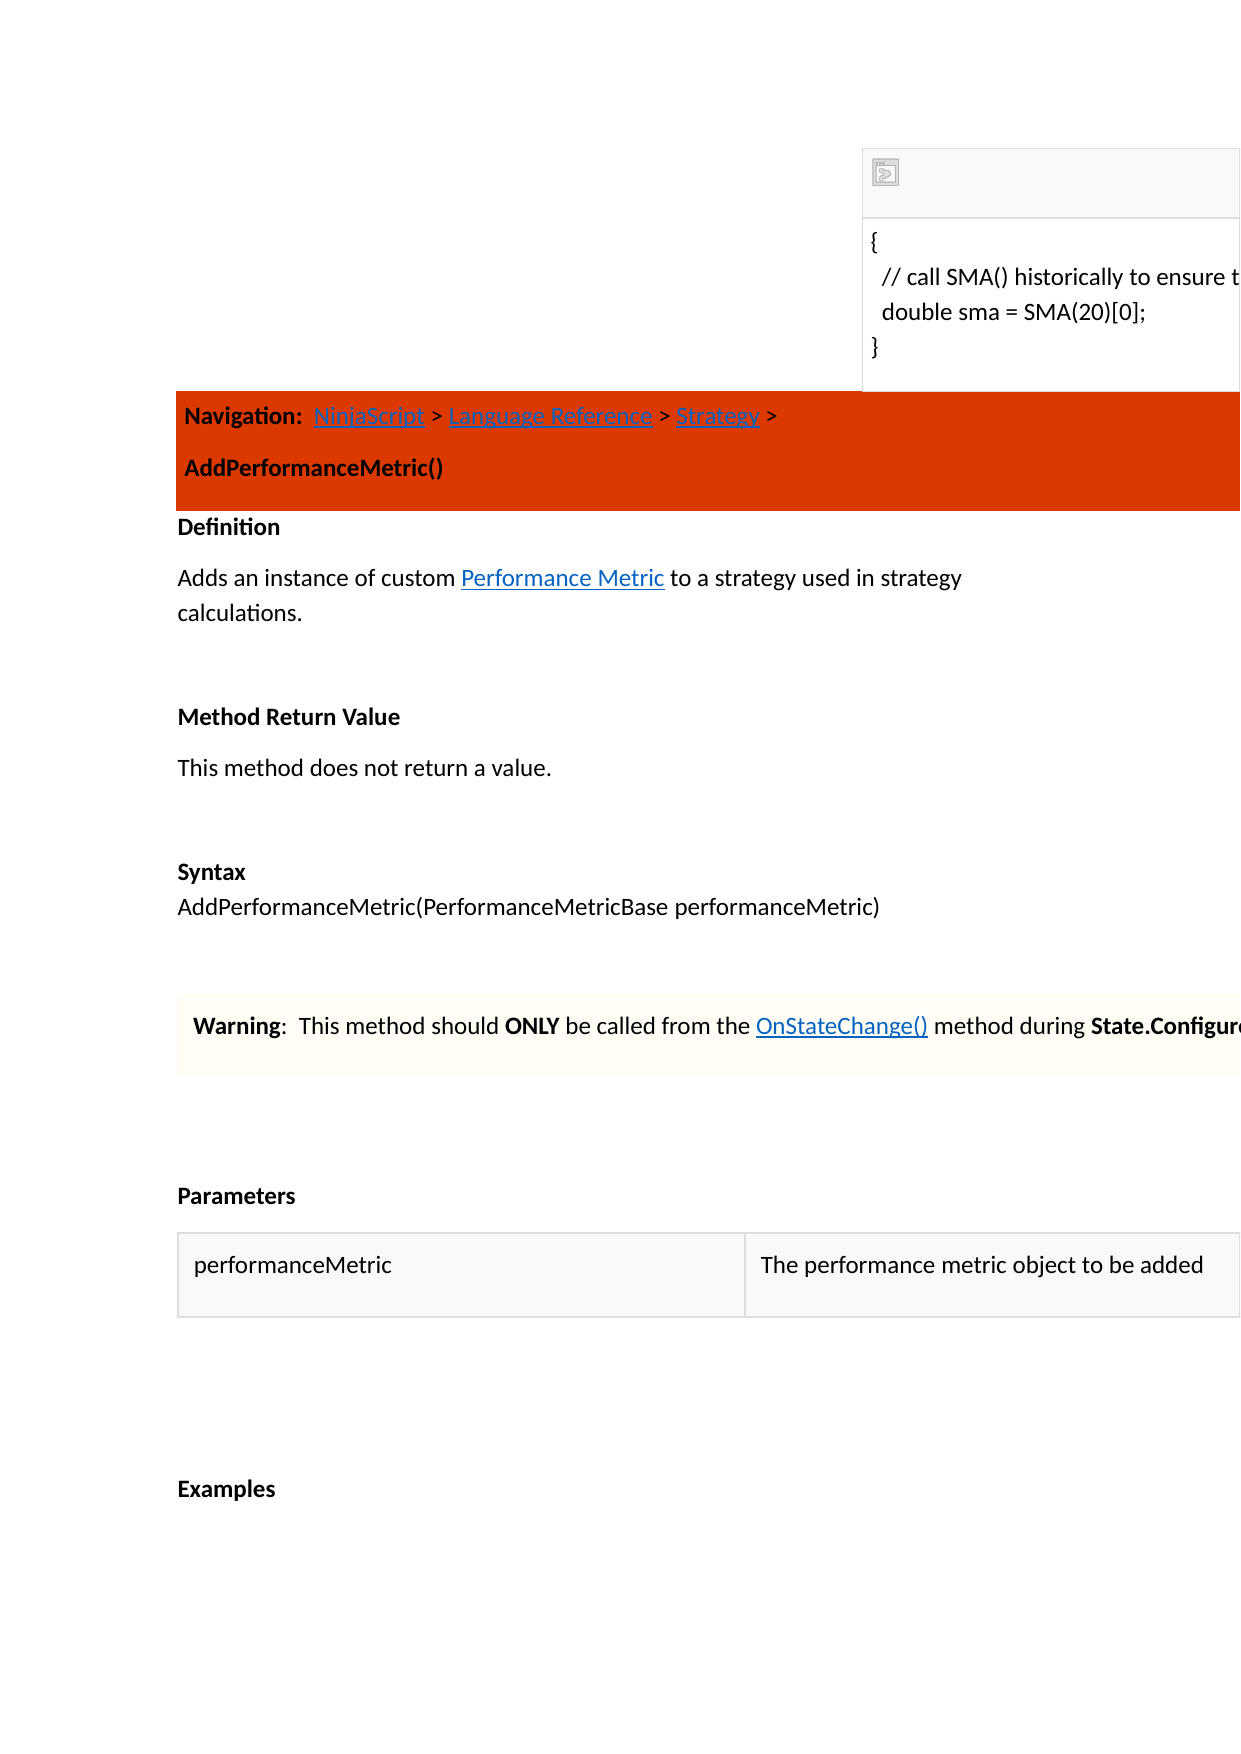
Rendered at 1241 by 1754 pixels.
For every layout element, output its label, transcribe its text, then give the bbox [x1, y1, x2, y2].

table_header Warning: This method should ONLY be called from the OnStateChange() method during State.Configure [177, 994, 1240, 1077]
text Method Return Value [177, 701, 1063, 731]
text This method does not return a value. [177, 753, 1063, 783]
text Definition [177, 511, 1063, 541]
picture [870, 157, 902, 189]
table_header The performance metric object to be added [746, 1234, 1239, 1316]
text Parameters [177, 1180, 1063, 1211]
table_header performanceMetric [179, 1234, 744, 1316]
text Examples [177, 1473, 1063, 1503]
text Syntax AddPerformanceMetric(PerformanceMetricBase performanceMetric) [177, 856, 1063, 921]
table_cell Navigation: NinjaScript > Language Reference > Strategy > AddPerformanceMetric() [176, 391, 1240, 511]
text Adds an instance of custom Performance Metric to a strategy used in strategy calculations. [177, 563, 1063, 628]
table_header [863, 149, 1239, 217]
